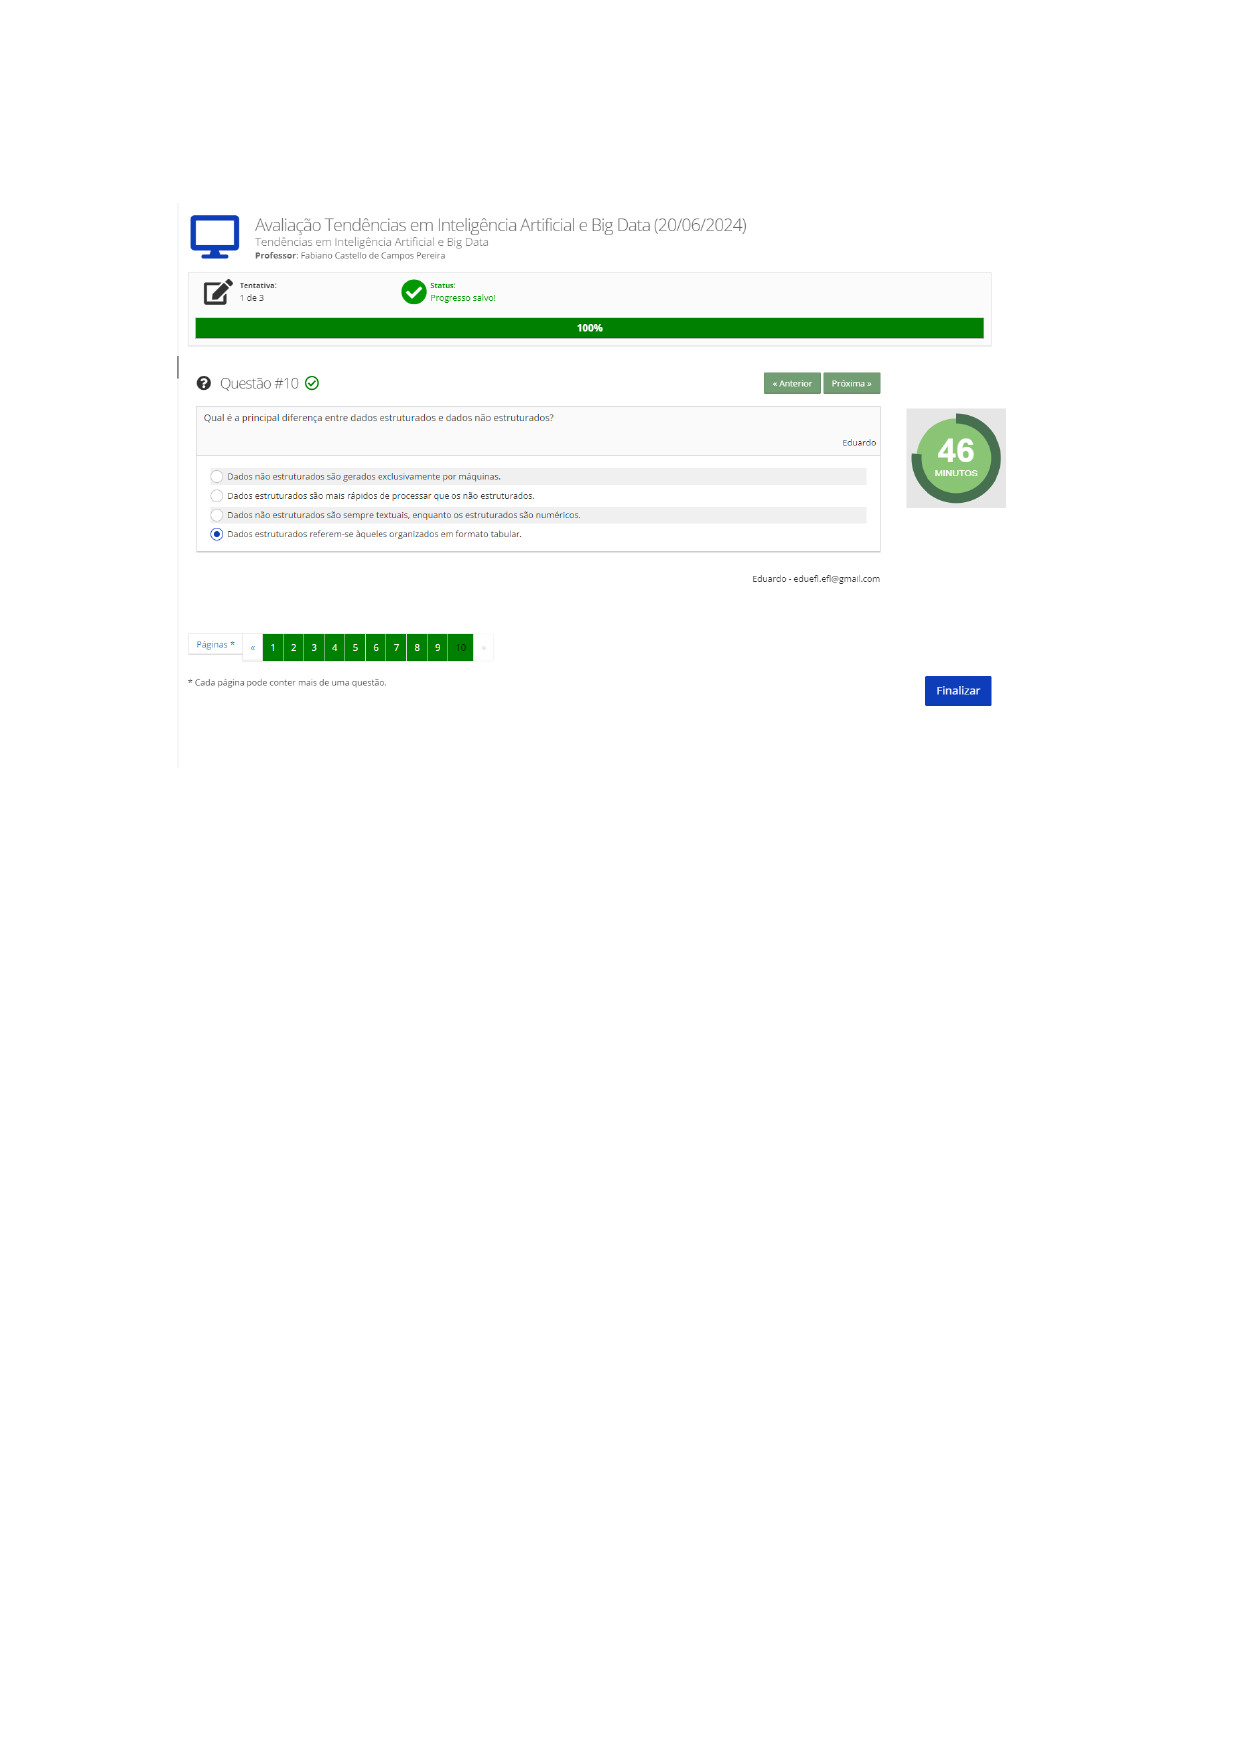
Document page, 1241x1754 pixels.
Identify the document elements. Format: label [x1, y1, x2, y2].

picture [177, 203, 1063, 768]
